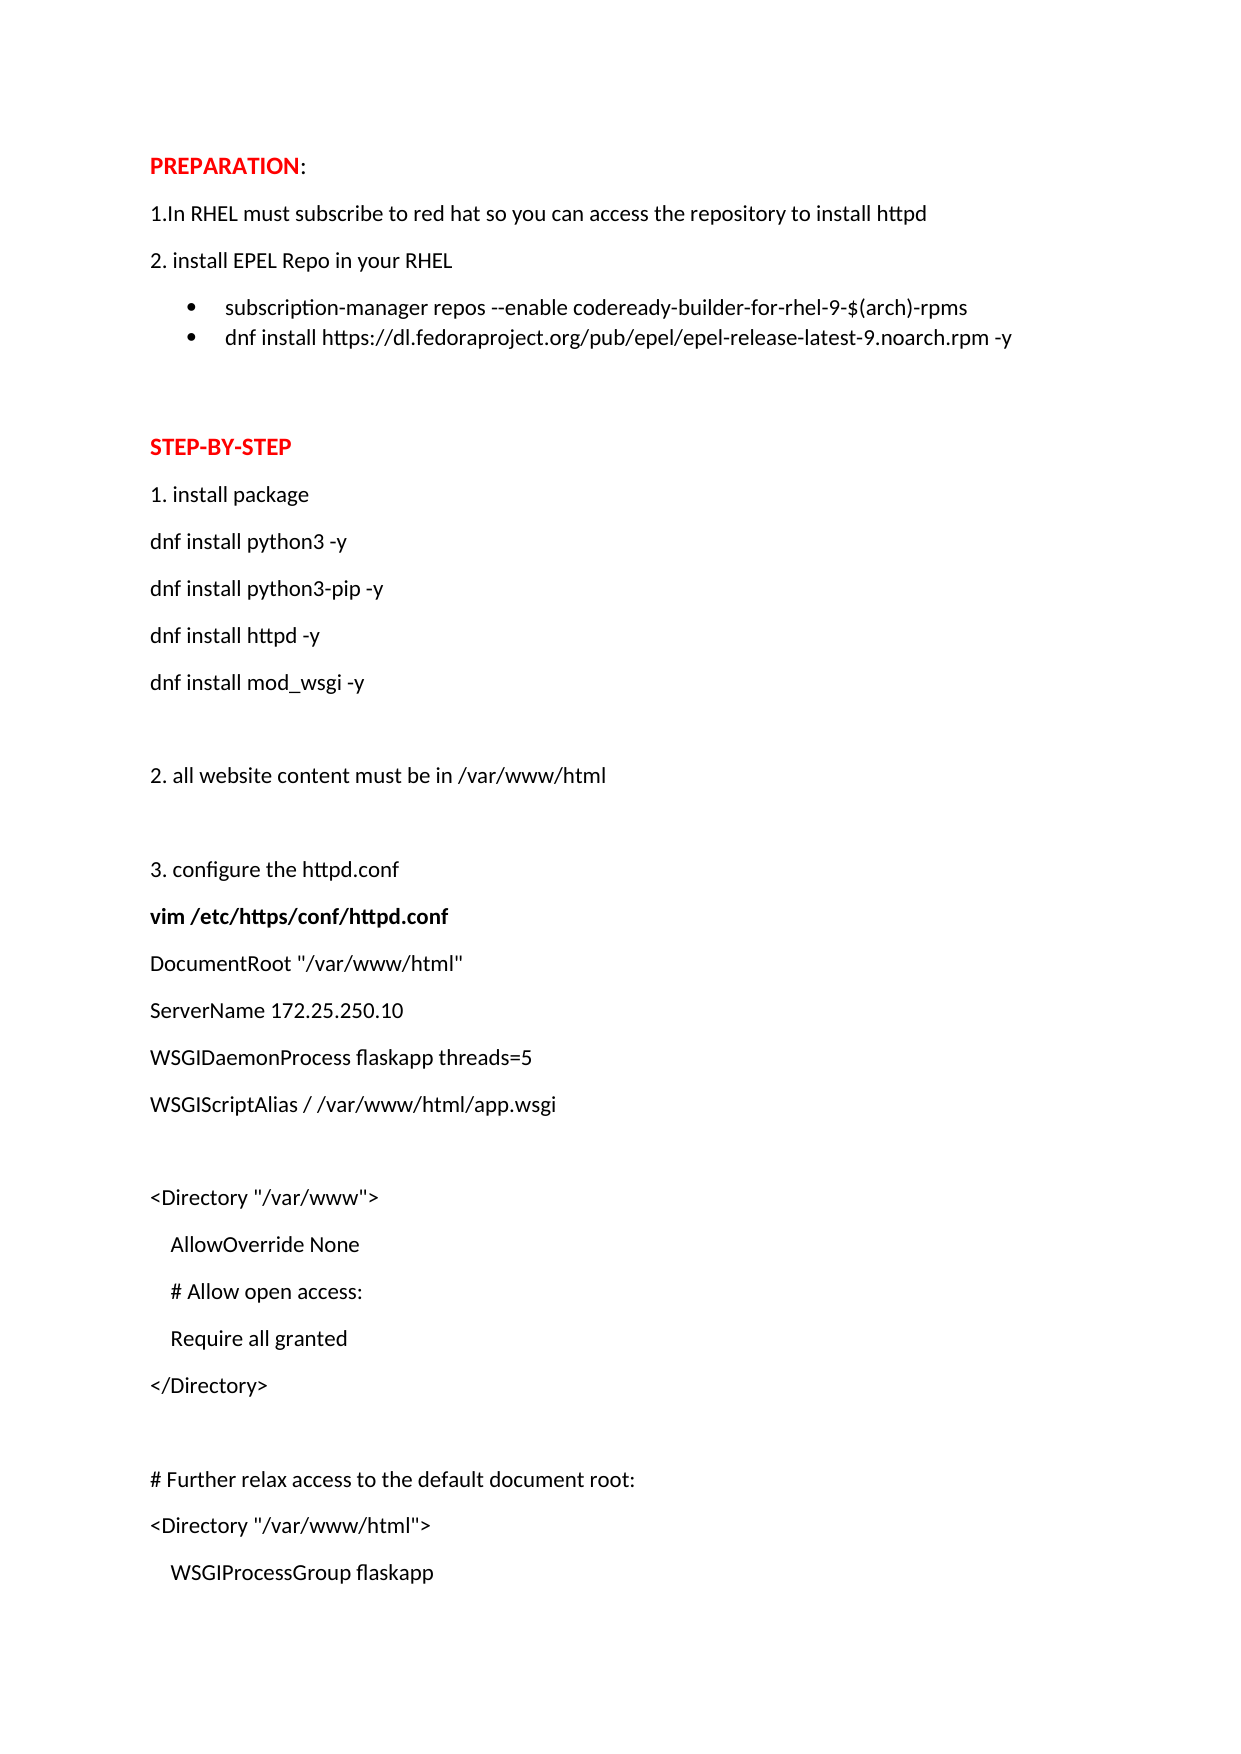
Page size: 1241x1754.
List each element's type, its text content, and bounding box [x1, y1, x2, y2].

text dnf install python3-pip -y [150, 574, 1090, 602]
text dnf install mod_wsgi -y [150, 668, 1090, 696]
list dnf install https://dl.fedoraproject.org/pub/epel/epel-release-latest-9.noarch.rpm -y [187, 323, 1090, 352]
text # Allow open access: [150, 1277, 1090, 1305]
list subscription-manager repos --enable codeready-builder-for-rhel-9-$(arch)-rpms [187, 293, 1090, 321]
text 1. install package [150, 480, 1090, 508]
text 2. install EPEL Repo in your RHEL [150, 246, 1090, 274]
text 3. configure the httpd.conf [150, 855, 1090, 883]
text ServerName 172.25.250.10 [150, 996, 1090, 1024]
text STEP-BY-STEP [150, 431, 1090, 461]
text <Directory "/var/www/html"> [150, 1512, 1090, 1540]
text WSGIScriptAlias / /var/www/html/app.wsgi [150, 1090, 1090, 1118]
text WSGIDaemonProcess flaskapp threads=5 [150, 1043, 1090, 1071]
text dnf install python3 -y [150, 527, 1090, 555]
text PREPARATION: [150, 150, 1090, 181]
text 2. all website content must be in /var/www/html [150, 762, 1090, 790]
text Require all granted [150, 1324, 1090, 1352]
text vim /etc/https/conf/httpd.conf [150, 902, 1090, 930]
text WSGIProcessGroup flaskapp [150, 1558, 1090, 1587]
text <Directory "/var/www"> [150, 1183, 1090, 1212]
text 1.In RHEL must subscribe to red hat so you can access the repository to install httpd [150, 199, 1090, 228]
text dnf install httpd -y [150, 621, 1090, 649]
text AllowOverride None [150, 1230, 1090, 1258]
text DocumentRoot "/var/www/html" [150, 949, 1090, 977]
text </Directory> [150, 1371, 1090, 1399]
text # Further relax access to the default document root: [150, 1465, 1090, 1493]
